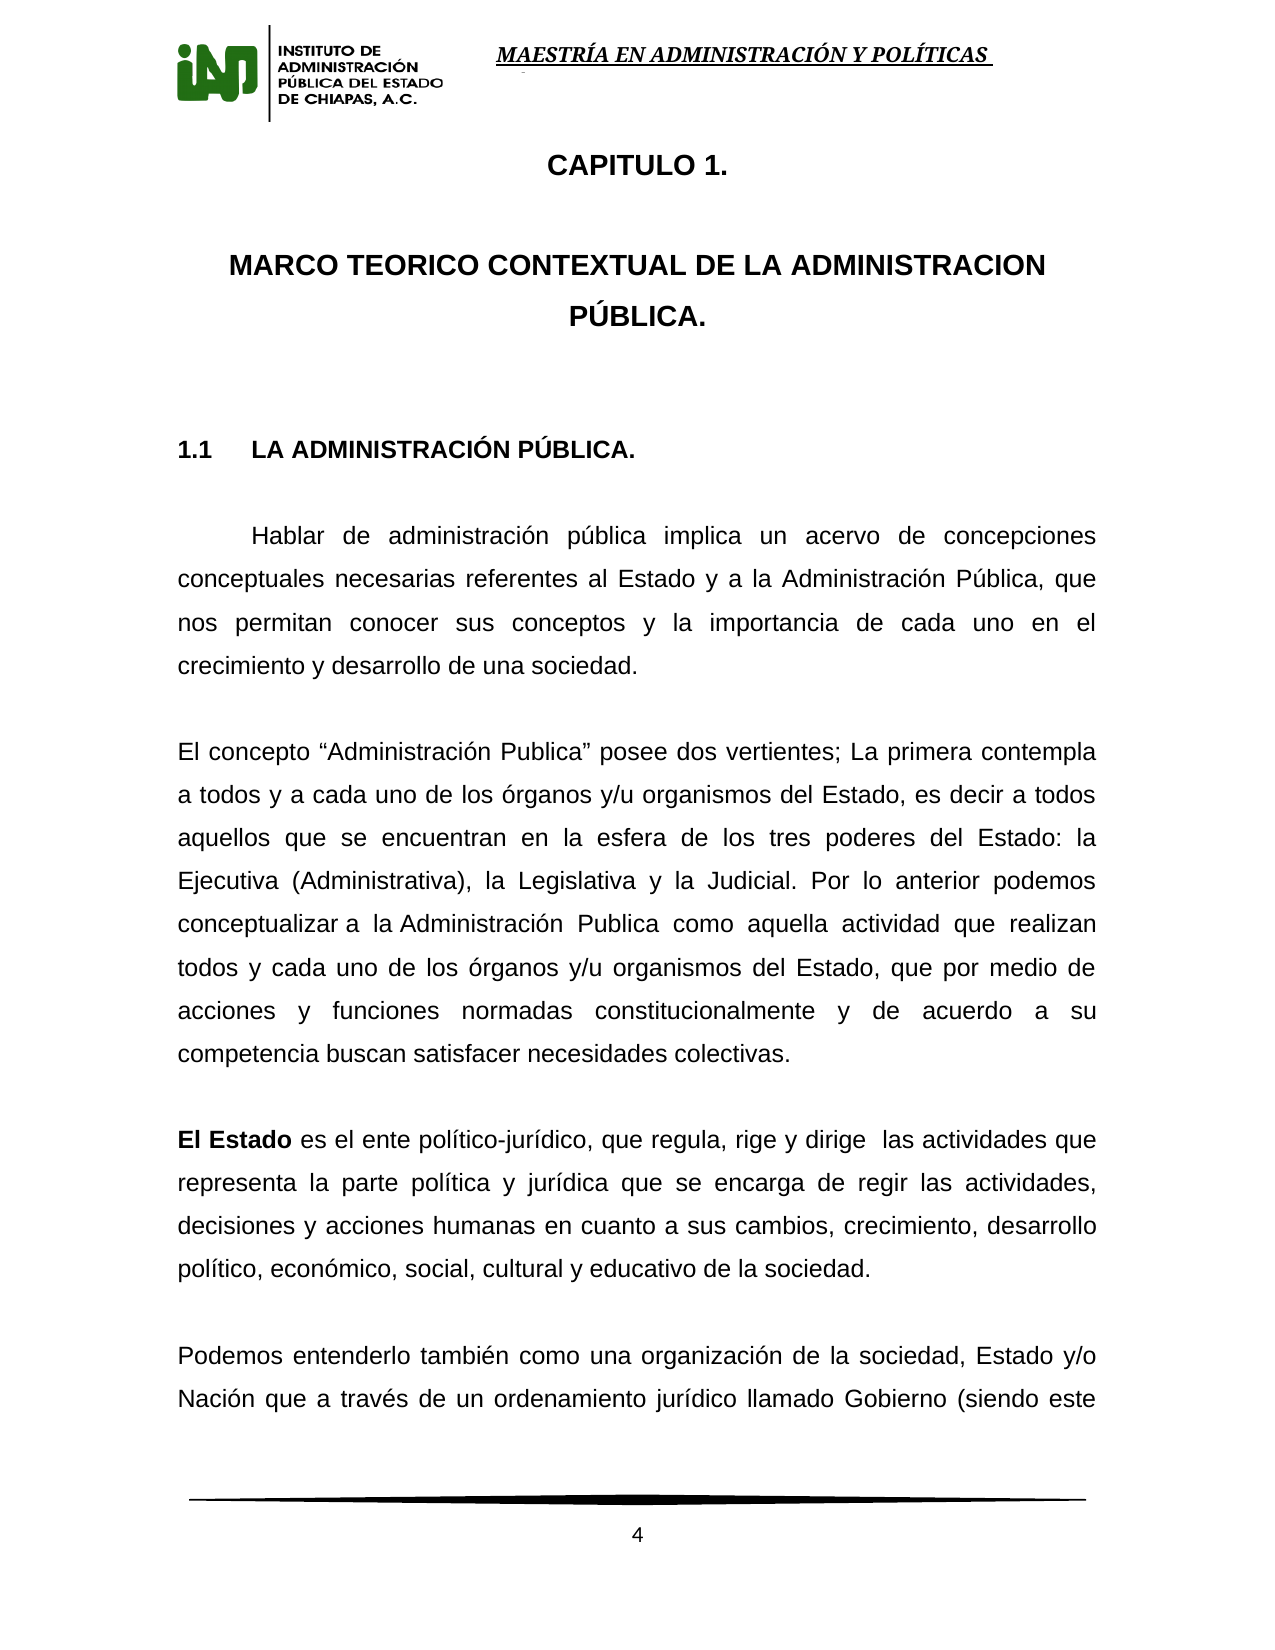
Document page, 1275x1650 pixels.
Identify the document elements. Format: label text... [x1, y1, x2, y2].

text CAPITULO 1. [177, 148, 1098, 181]
picture [177, 25, 443, 122]
text El Estado es el ente político-jurídico, que regula, rige y dirige las actividades que representa la parte política y jurídica que se encarga de regir las actividades, decisiones y acciones humanas en cuanto a sus cambios, crecimiento, desarrollo político, económico, social, cultural y educativo de la sociedad. [177, 1125, 1098, 1283]
text Hablar de administración pública implica un acervo de concepciones conceptuales necesarias referentes al Estado y a la Administración Pública, que nos permitan conocer sus conceptos y la importancia de cada uno en el crecimiento y desarrollo de una sociedad. [177, 521, 1098, 679]
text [177, 1341, 1098, 1413]
list LA ADMINISTRACIÓN PÚBLICA. [177, 435, 1098, 464]
text El concepto “Administración Publica” posee dos vertientes; La primera contempla a todos y a cada uno de los órganos y/u organismos del Estado, es decir a todos aquellos que se encuentran en la esfera de los tres poderes del Estado: la Ejecutiva (Administrativa), la Legislativa y la Judicial. Por lo anterior podemos conceptualizar a la Administración Publica como aquella actividad que realizan todos y cada uno de los órganos y/u organismos del Estado, que por medio de acciones y funciones normadas constitucionalmente y de acuerdo a su competencia buscan satisfacer necesidades colectivas. [177, 737, 1098, 1068]
text MARCO TEORICO CONTEXTUAL DE LA ADMINISTRACION PÚBLICA. [177, 248, 1098, 332]
